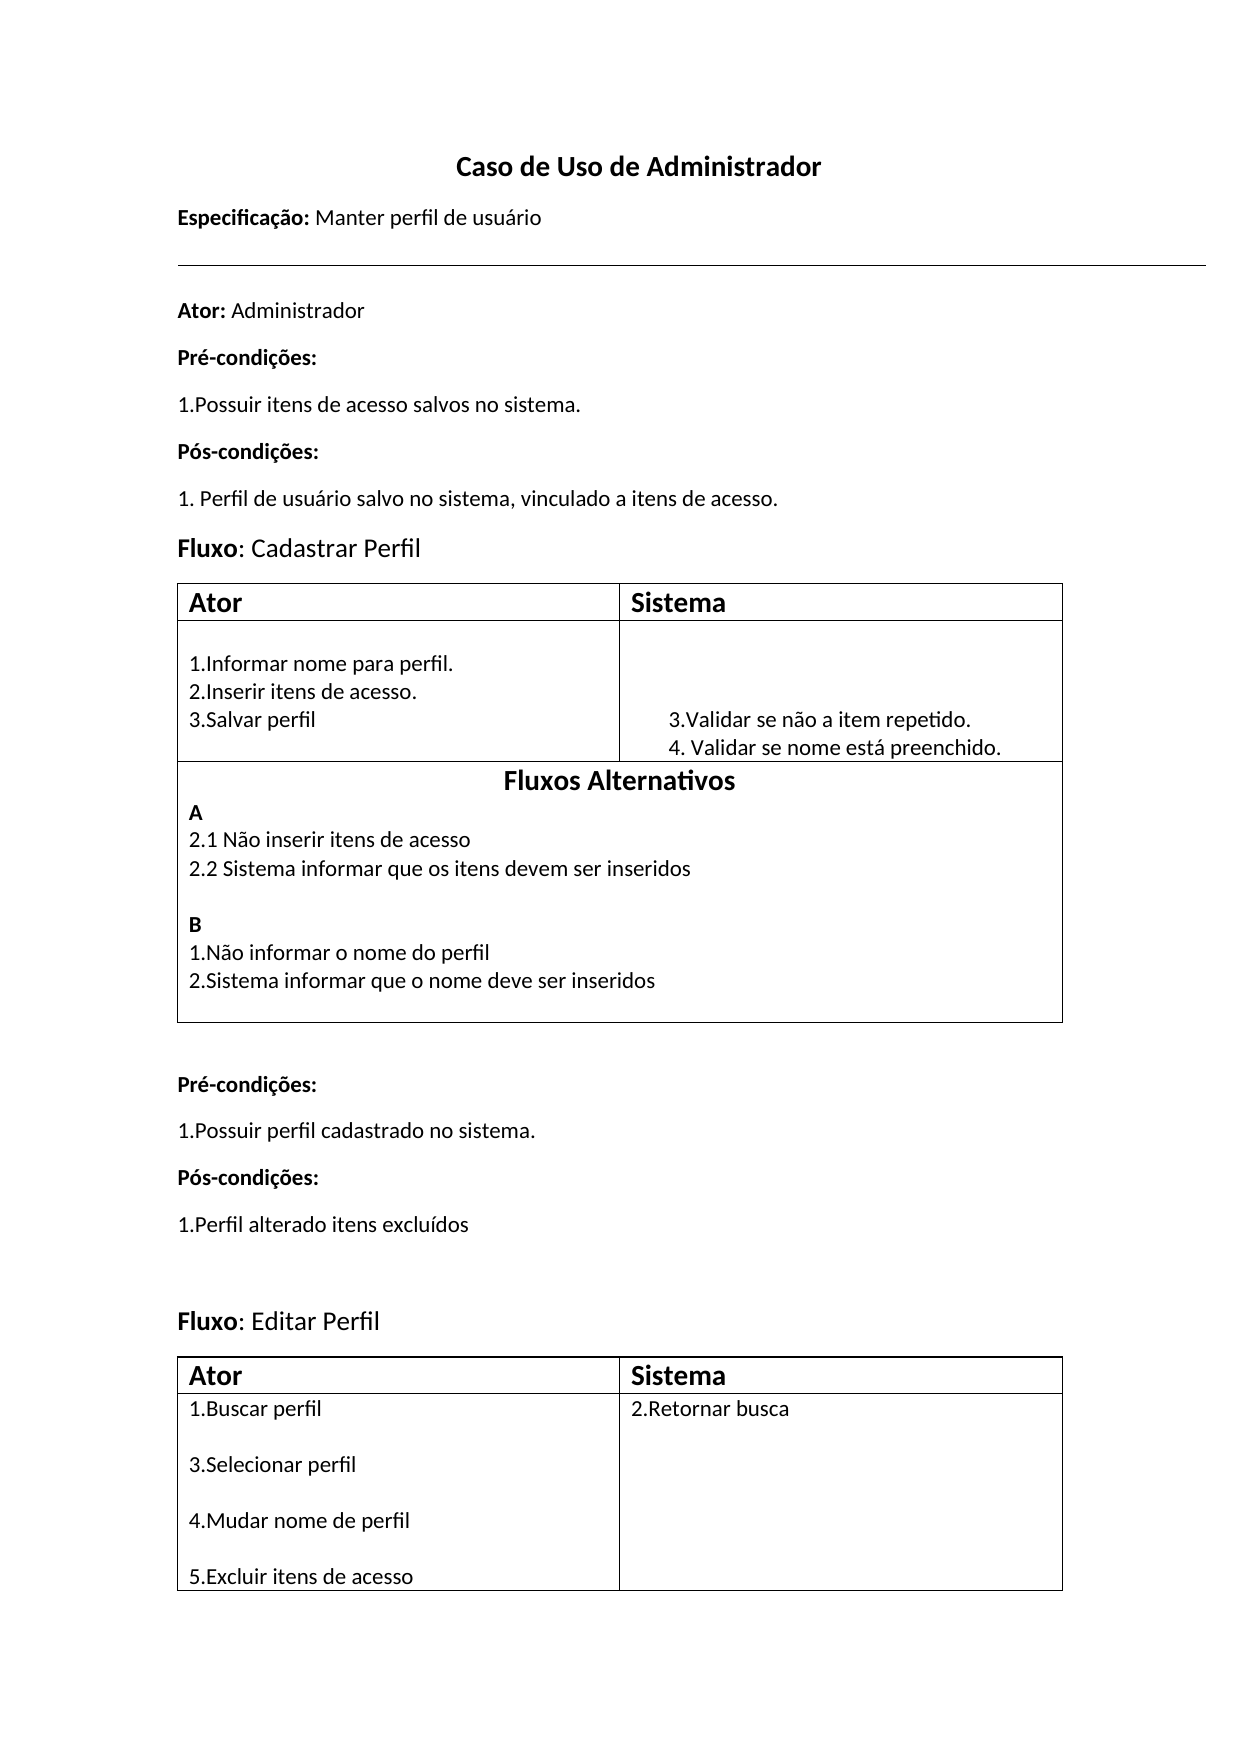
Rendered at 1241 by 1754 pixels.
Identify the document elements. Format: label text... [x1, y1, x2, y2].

text Pré-condições: [177, 343, 1063, 371]
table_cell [620, 1394, 1062, 1590]
text Pré-condições: [177, 1070, 1063, 1098]
text Especificação: Manter perfil de usuário [177, 203, 1063, 231]
text 1.Perfil alterado itens excluídos [177, 1210, 1063, 1238]
table_header Sistema [620, 1358, 1062, 1393]
table_header Ator [178, 1358, 619, 1393]
table_header Ator [178, 584, 619, 620]
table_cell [178, 1394, 619, 1590]
text 1.Possuir itens de acesso salvos no sistema. [177, 390, 1063, 418]
text Pós-condições: [177, 1163, 1063, 1191]
table_header Sistema [620, 584, 1062, 620]
table_cell 3.Validar se não a item repetido. 4. Validar se nome está preenchido. [620, 621, 1062, 761]
text 1.Possuir perfil cadastrado no sistema. [177, 1117, 1063, 1144]
text Caso de Uso de Administrador [215, 148, 1063, 183]
table_cell Fluxos Alternativos A 2.1 Não inserir itens de acesso 2.2 Sistema informar que os itens devem ser inseridos B 1.Não informar o nome do perfil 2.Sistema informar que o nome deve ser inseridos [178, 762, 1062, 1022]
text Fluxo: Cadastrar Perfil [177, 531, 1063, 564]
text Fluxo: Editar Perfil [177, 1304, 1063, 1337]
text Pós-condições: [177, 437, 1063, 465]
table_cell 1.Informar nome para perfil. 2.Inserir itens de acesso. 3.Salvar perfil [178, 621, 619, 761]
text 1. Perfil de usuário salvo no sistema, vinculado a itens de acesso. [177, 484, 1063, 512]
text Ator: Administrador [177, 296, 1063, 324]
